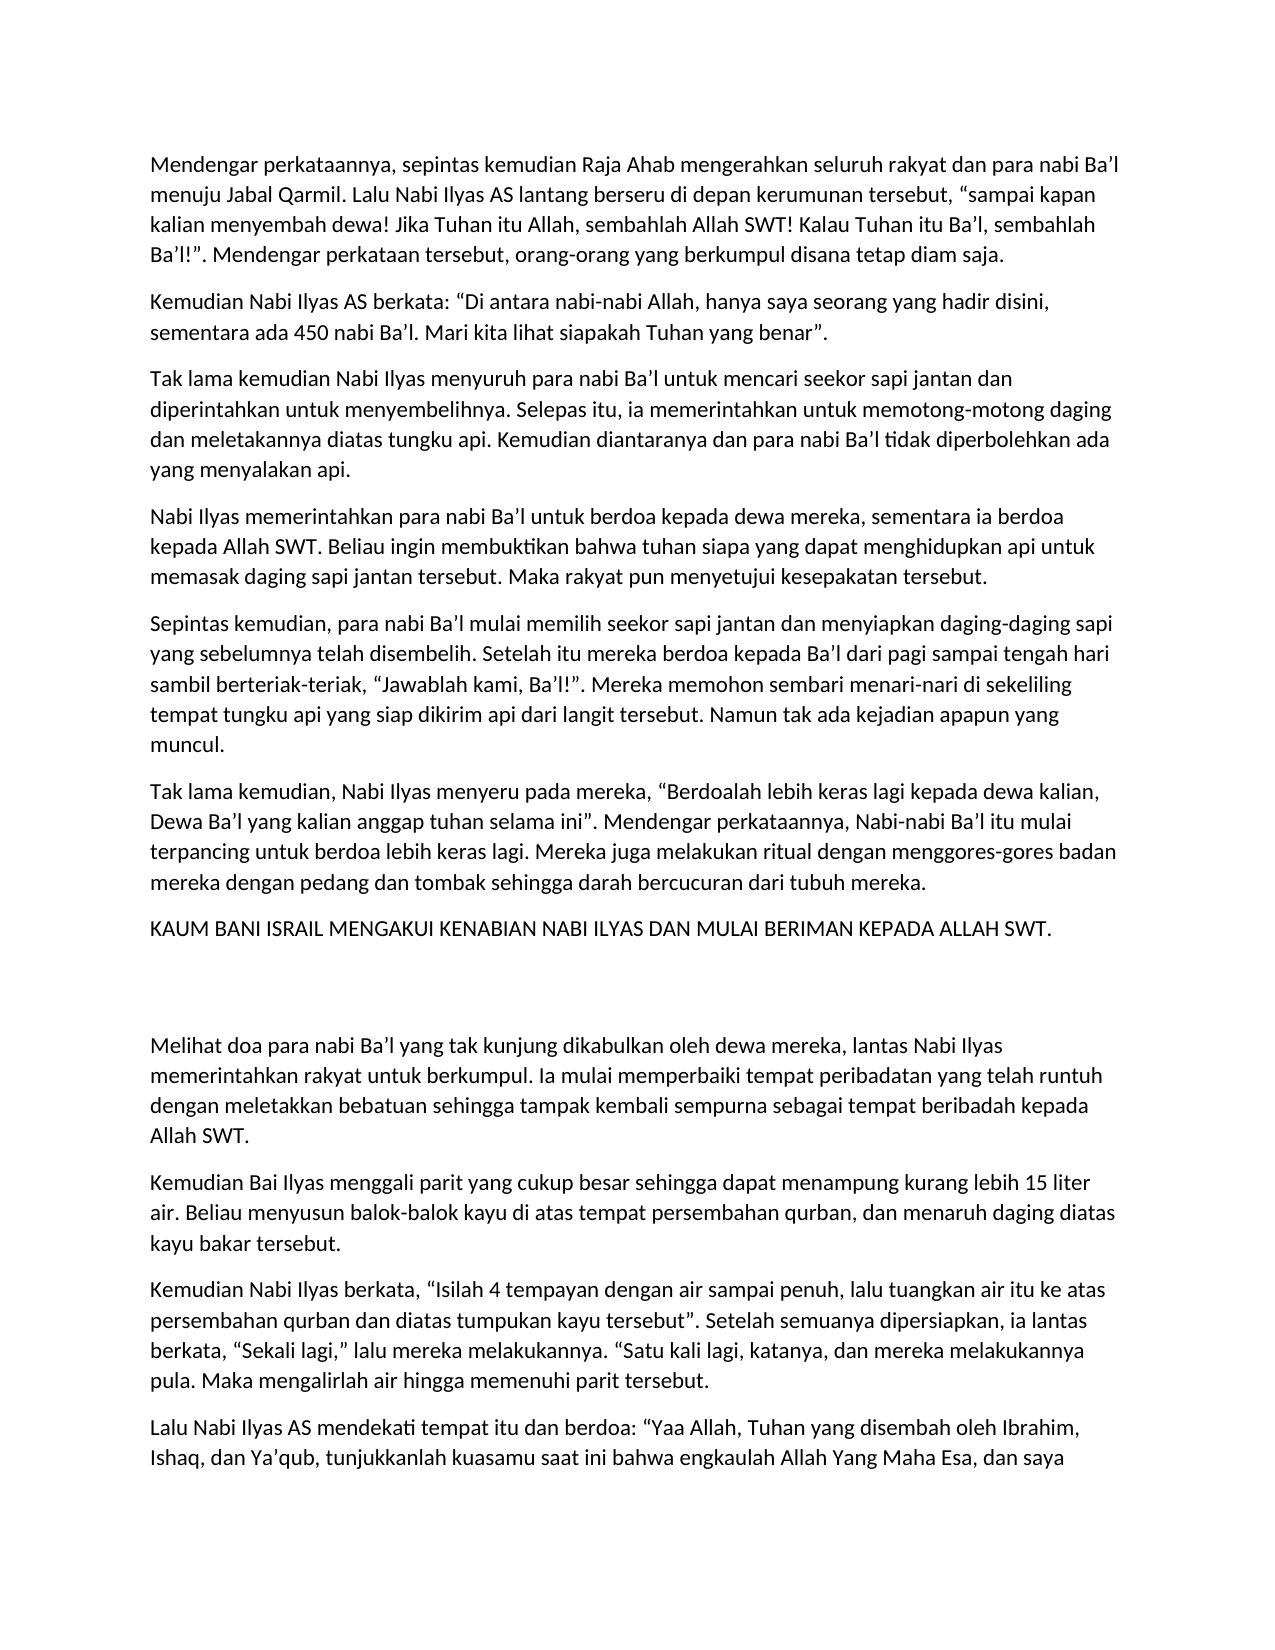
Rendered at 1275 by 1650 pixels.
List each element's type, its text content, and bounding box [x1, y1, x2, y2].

text Nabi Ilyas memerintahkan para nabi Ba’l untuk berdoa kepada dewa mereka, sementara ia berdoa kepada Allah SWT. Beliau ingin membuktikan bahwa tuhan siapa yang dapat menghidupkan api untuk memasak daging sapi jantan tersebut. Maka rakyat pun menyetujui kesepakatan tersebut. [150, 502, 1125, 591]
text Tak lama kemudian Nabi Ilyas menyuruh para nabi Ba’l untuk mencari seekor sapi jantan dan diperintahkan untuk menyembelihnya. Selepas itu, ia memerintahkan untuk memotong-motong daging dan meletakannya diatas tungku api. Kemudian diantaranya dan para nabi Ba’l tidak diperbolehkan ada yang menyalakan api. [150, 364, 1125, 483]
text Kemudian Nabi Ilyas berkata, “Isilah 4 tempayan dengan air sampai penuh, lalu tuangkan air itu ke atas persembahan qurban dan diatas tumpukan kayu tersebut”. Setelah semuanya dipersiapkan, ia lantas berkata, “Sekali lagi,” lalu mereka melakukannya. “Satu kali lagi, katanya, dan mereka melakukannya pula. Maka mengalirlah air hingga memenuhi parit tersebut. [150, 1276, 1125, 1394]
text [150, 1413, 1125, 1471]
text KAUM BANI ISRAIL MENGAKUI KENABIAN NABI ILYAS DAN MULAI BERIMAN KEPADA ALLAH SWT. [150, 914, 1125, 943]
text Tak lama kemudian, Nabi Ilyas menyeru pada mereka, “Berdoalah lebih keras lagi kepada dewa kalian, Dewa Ba’l yang kalian anggap tuhan selama ini”. Mendengar perkataannya, Nabi-nabi Ba’l itu mulai terpancing untuk berdoa lebih keras lagi. Mereka juga melakukan ritual dengan menggores-gores badan mereka dengan pedang dan tombak sehingga darah bercucuran dari tubuh mereka. [150, 777, 1125, 896]
text Sepintas kemudian, para nabi Ba’l mulai memilih seekor sapi jantan dan menyiapkan daging-daging sapi yang sebelumnya telah disembelih. Setelah itu mereka berdoa kepada Ba’l dari pagi sampai tengah hari sambil berteriak-teriak, “Jawablah kami, Ba’l!”. Mereka memohon sembari menari-nari di sekeliling tempat tungku api yang siap dikirim api dari langit tersebut. Namun tak ada kejadian apapun yang muncul. [150, 609, 1125, 758]
text Kemudian Bai Ilyas menggali parit yang cukup besar sehingga dapat menampung kurang lebih 15 liter air. Beliau menyusun balok-balok kayu di atas tempat persembahan qurban, dan menaruh daging diatas kayu bakar tersebut. [150, 1168, 1125, 1257]
text Mendengar perkataannya, sepintas kemudian Raja Ahab mengerahkan seluruh rakyat dan para nabi Ba’l menuju Jabal Qarmil. Lalu Nabi Ilyas AS lantang berseru di depan kerumunan tersebut, “sampai kapan kalian menyembah dewa! Jika Tuhan itu Allah, sembahlah Allah SWT! Kalau Tuhan itu Ba’l, sembahlah Ba’l!”. Mendengar perkataan tersebut, orang-orang yang berkumpul disana tetap diam saja. [150, 150, 1125, 269]
text Kemudian Nabi Ilyas AS berkata: “Di antara nabi-nabi Allah, hanya saya seorang yang hadir disini, sementara ada 450 nabi Ba’l. Mari kita lihat siapakah Tuhan yang benar”. [150, 287, 1125, 346]
text Melihat doa para nabi Ba’l yang tak kunjung dikabulkan oleh dewa mereka, lantas Nabi Ilyas memerintahkan rakyat untuk berkumpul. Ia mulai memperbaiki tempat peribadatan yang telah runtuh dengan meletakkan bebatuan sehingga tampak kembali sempurna sebagai tempat beribadah kepada Allah SWT. [150, 1031, 1125, 1149]
